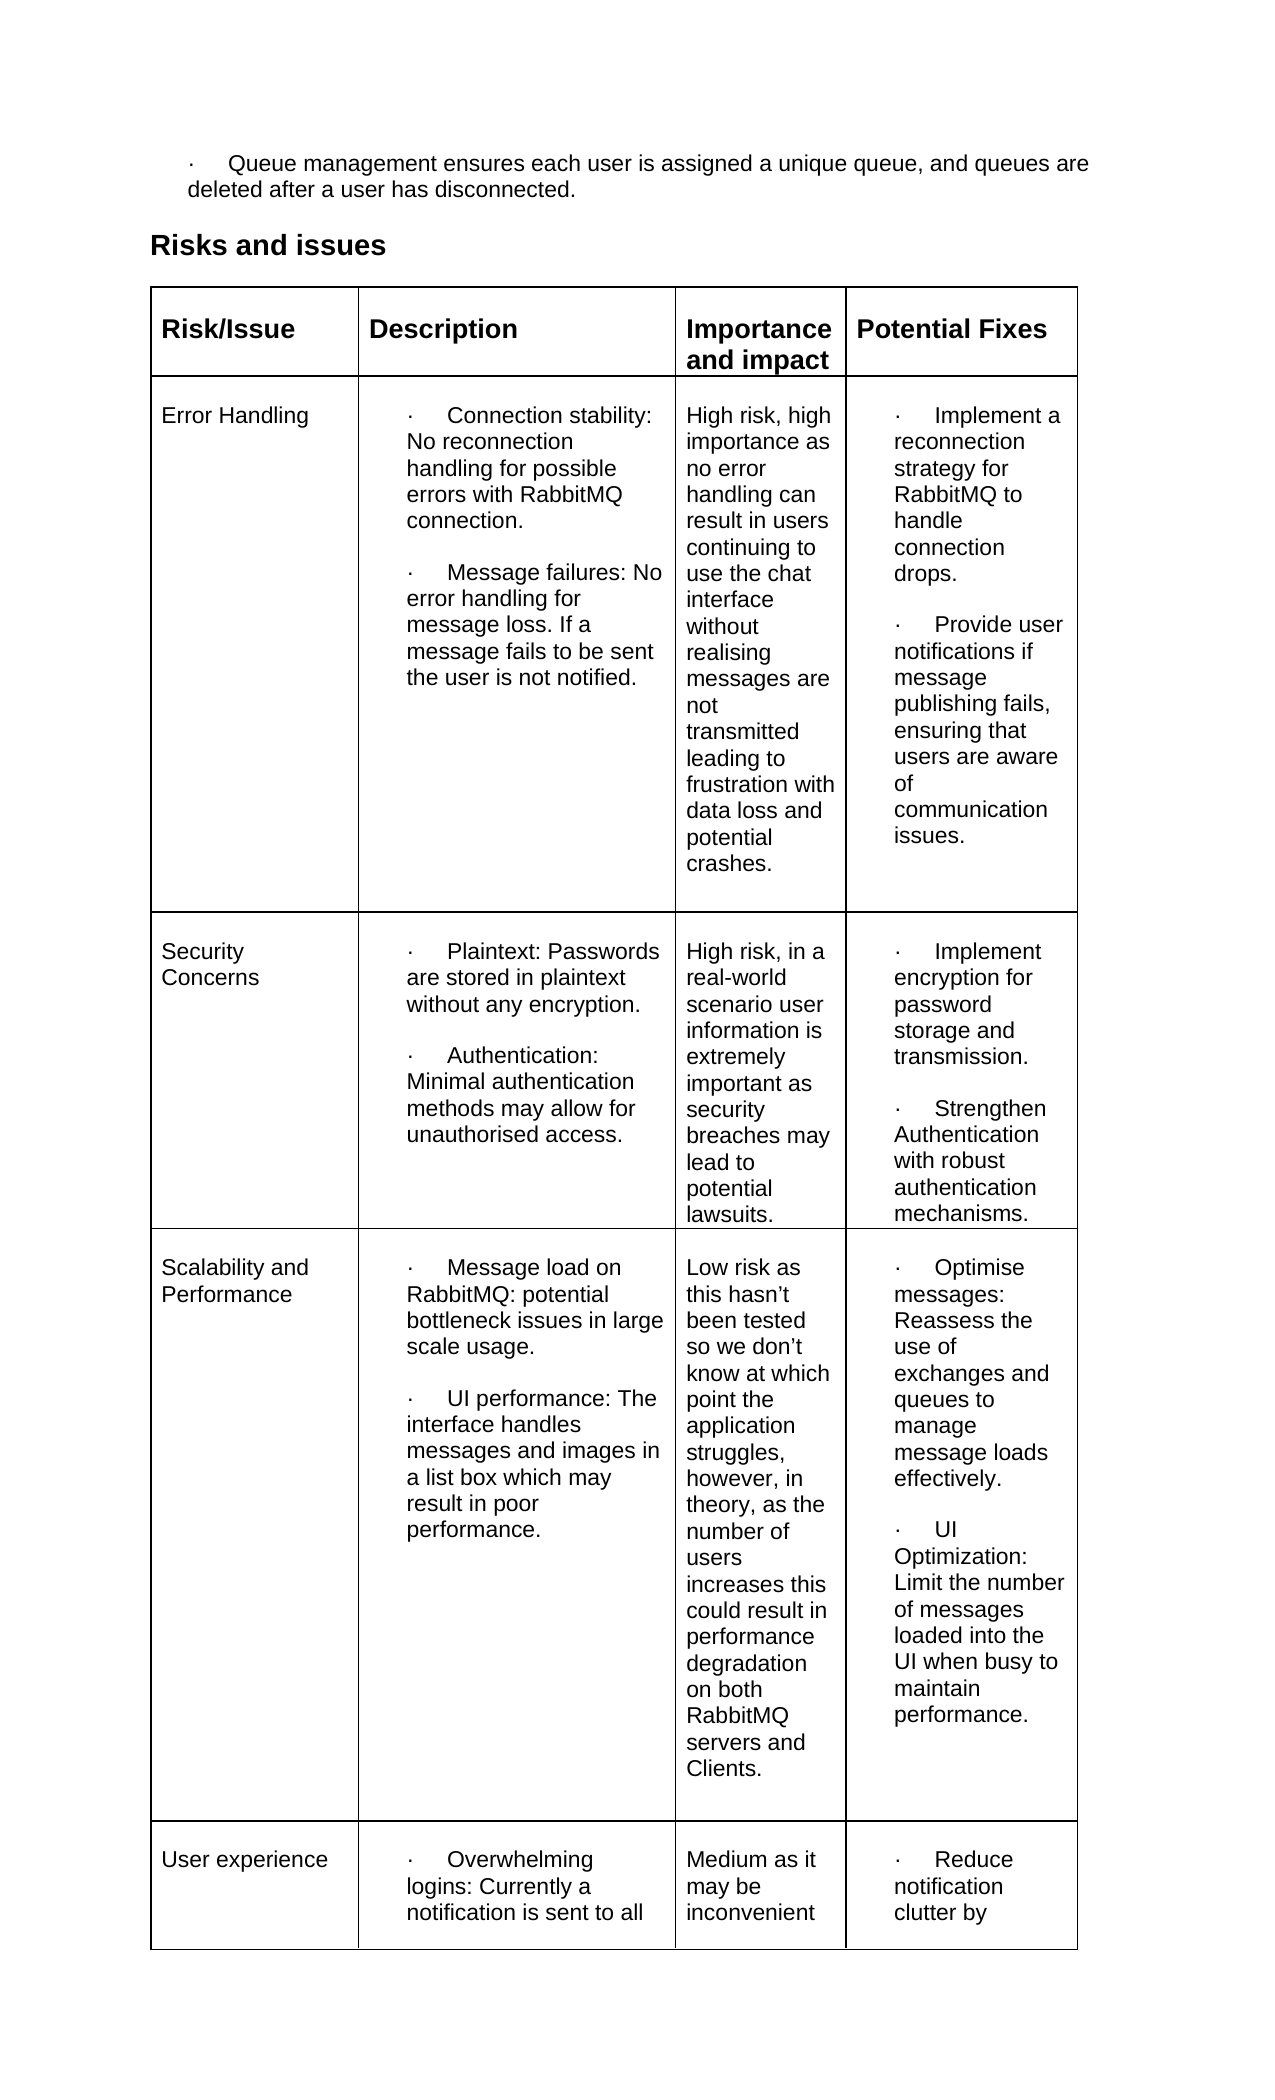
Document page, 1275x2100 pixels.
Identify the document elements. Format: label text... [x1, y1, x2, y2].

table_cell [847, 1822, 1077, 1948]
table_cell · Plaintext: Passwords are stored in plaintext without any encryption. · Authentication: Minimal authentication methods may allow for unauthorised access. [359, 913, 675, 1228]
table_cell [359, 1822, 675, 1948]
table_cell Scalability and Performance [152, 1229, 358, 1820]
text · Queue management ensures each user is assigned a unique queue, and queues are deleted after a user has disconnected. [187, 150, 1125, 203]
table_cell · Optimise messages: Reassess the use of exchanges and queues to manage message loads effectively. · UI Optimization: Limit the number of messages loaded into the UI when busy to maintain performance. [847, 1229, 1077, 1820]
table_cell · Implement encryption for password storage and transmission. · Strengthen Authentication with robust authentication mechanisms. [847, 913, 1077, 1228]
table_cell · Message load on RabbitMQ: potential bottleneck issues in large scale usage. · UI performance: The interface handles messages and images in a list box which may result in poor performance. [359, 1229, 675, 1820]
table_cell High risk, in a real-world scenario user information is extremely important as security breaches may lead to potential lawsuits. [676, 913, 845, 1228]
table_header Risk/Issue [152, 288, 358, 375]
table_cell Low risk as this hasn’t been tested so we don’t know at which point the application struggles, however, in theory, as the number of users increases this could result in performance degradation on both RabbitMQ servers and Clients. [676, 1229, 845, 1820]
table_cell Security Concerns [152, 913, 358, 1228]
table_cell · Implement a reconnection strategy for RabbitMQ to handle connection drops. · Provide user notifications if message publishing fails, ensuring that users are aware of communication issues. [847, 377, 1077, 911]
table_header Description [359, 288, 675, 375]
table_cell User experience [152, 1822, 358, 1948]
table_header Importance and impact [676, 288, 845, 375]
table_header Potential Fixes [847, 288, 1077, 375]
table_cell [676, 1822, 845, 1948]
text Risks and issues [150, 228, 1125, 261]
table_cell High risk, high importance as no error handling can result in users continuing to use the chat interface without realising messages are not transmitted leading to frustration with data loss and potential crashes. [676, 377, 845, 911]
table_cell · Connection stability: No reconnection handling for possible errors with RabbitMQ connection. · Message failures: No error handling for message loss. If a message fails to be sent the user is not notified. [359, 377, 675, 911]
table_cell Error Handling [152, 377, 358, 911]
